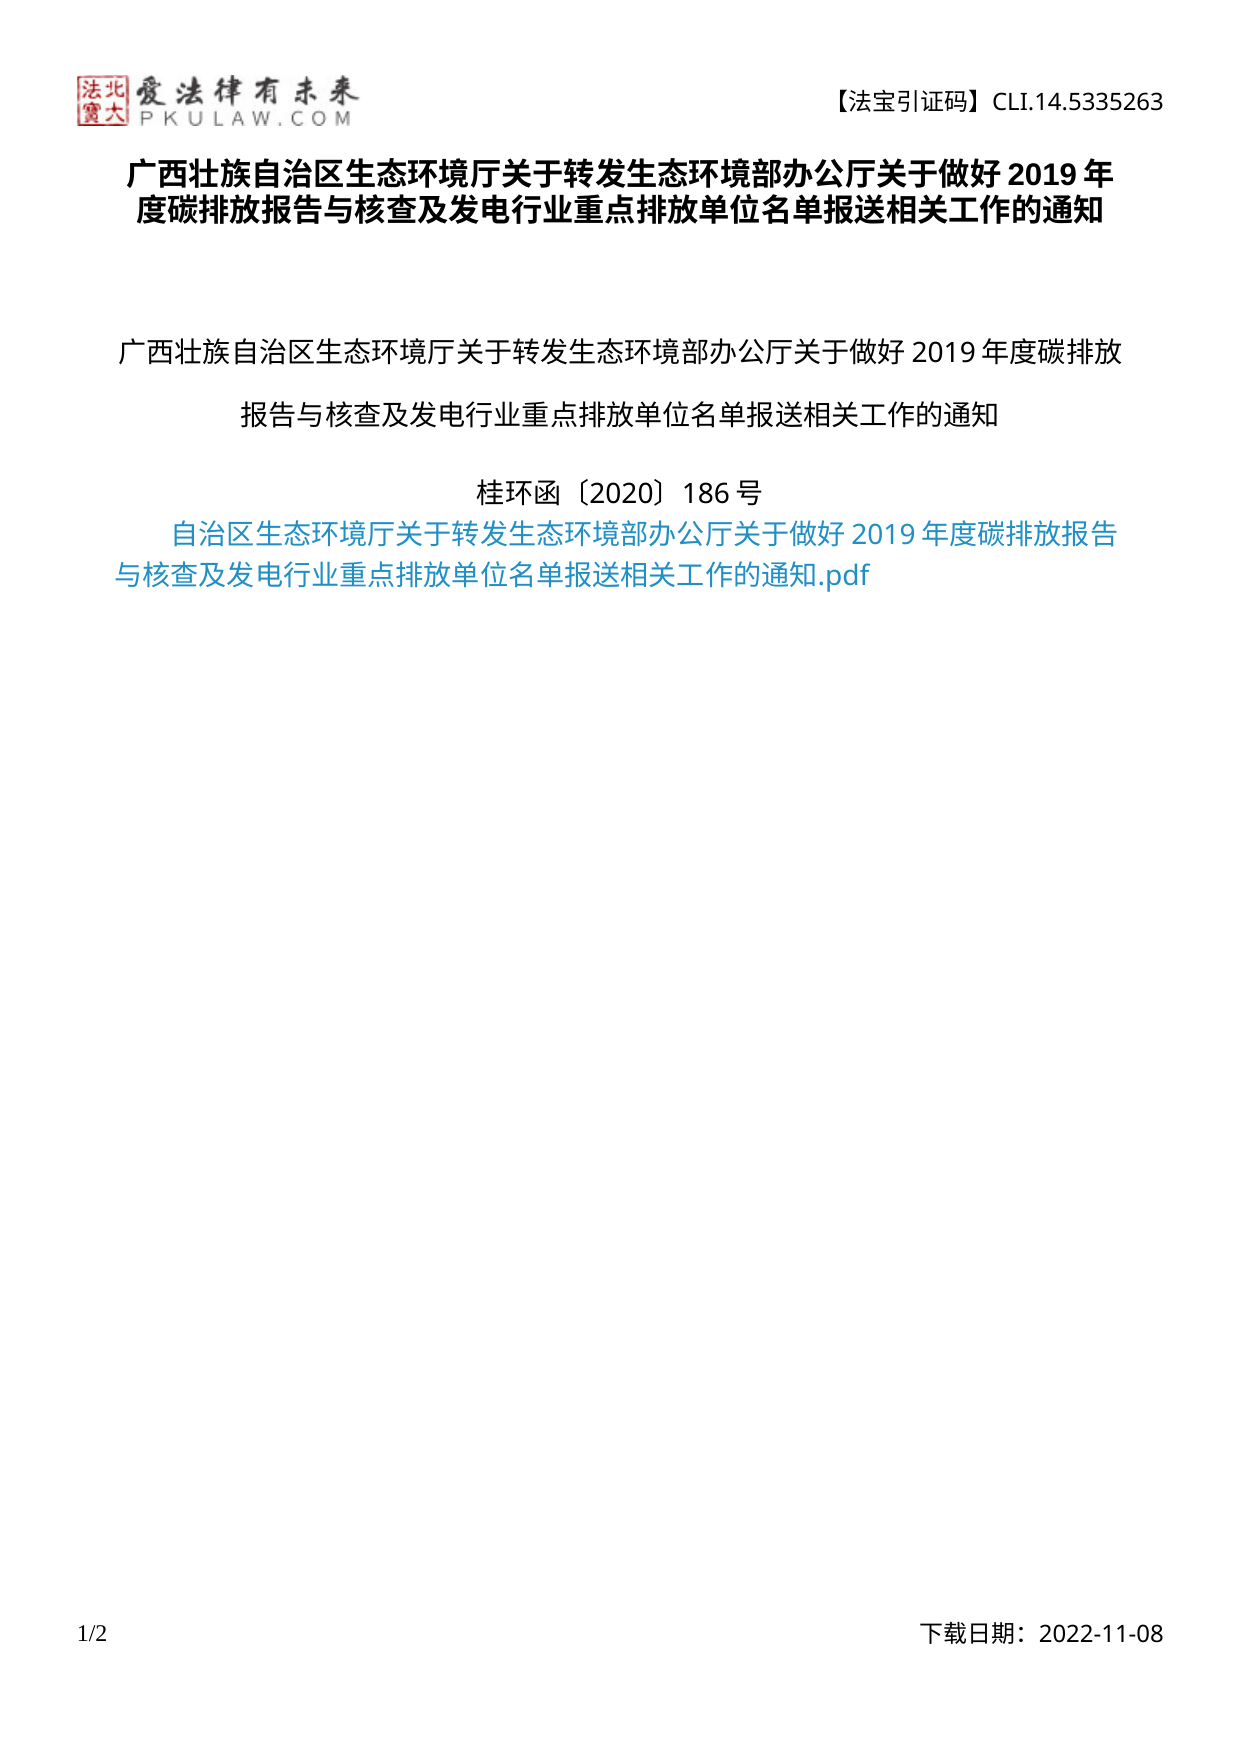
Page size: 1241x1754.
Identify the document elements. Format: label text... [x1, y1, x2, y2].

title 广西壮族自治区生态环境厅关于转发生态环境部办公厅关于做好2019年度碳排放报告与核查及发电行业重点排放单位名单报送相关工作的通知 [114, 156, 1126, 228]
text 桂环函〔2020〕186号 [114, 449, 1126, 512]
picture [76, 75, 361, 126]
text 广西壮族自治区生态环境厅关于转发生态环境部办公厅关于做好2019年度碳排放报告与核查及发电行业重点排放单位名单报送相关工作的通知 [114, 308, 1126, 433]
text 自治区生态环境厅关于转发生态环境部办公厅关于做好2019年度碳排放报告与核查及发电行业重点排放单位名单报送相关工作的通知.pdf [114, 512, 1126, 593]
